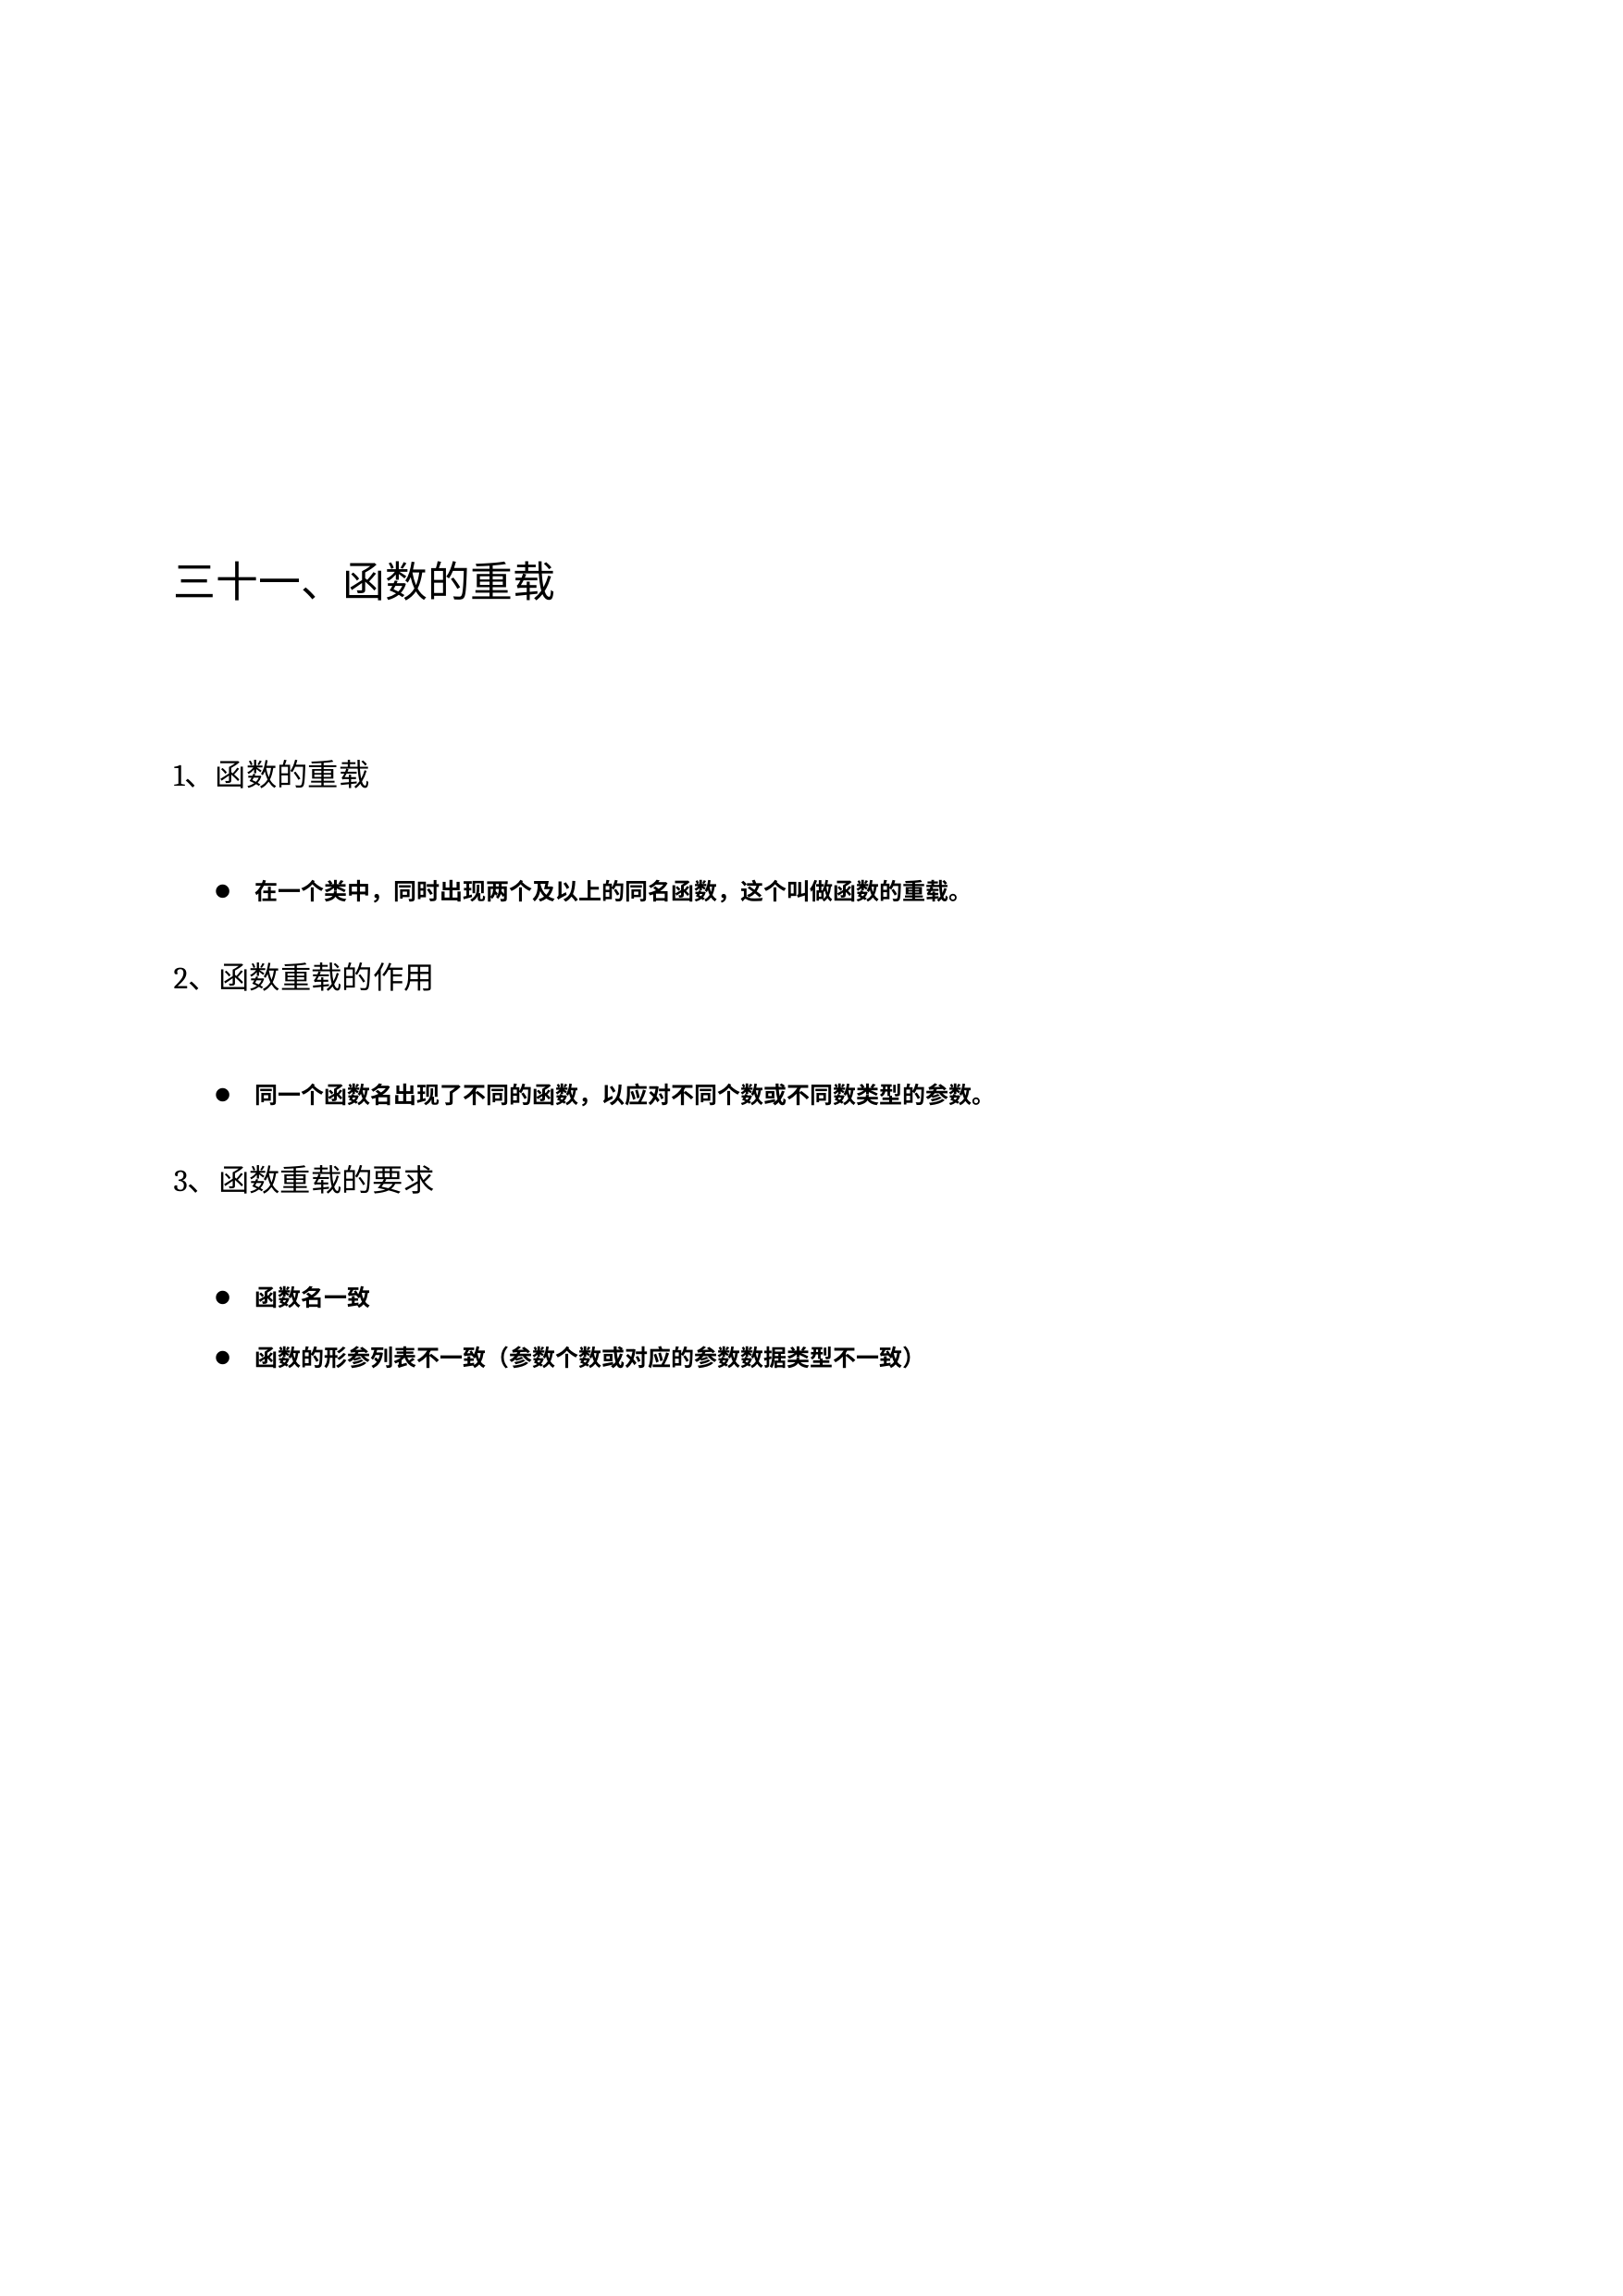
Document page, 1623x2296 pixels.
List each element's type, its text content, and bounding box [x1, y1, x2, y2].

list 在一个类中，同时出现两个及以上的同名函数，这个叫做函数的重载。 [214, 860, 1450, 920]
list 函数的形参列表不一致（参数个数或对应的参数数据类型不一致） [214, 1326, 1450, 1386]
list 函数名一致 [214, 1266, 1450, 1326]
subtitle 2、函数重载的作用 [173, 945, 1450, 1005]
subtitle 1、函数的重载 [173, 742, 1450, 802]
subtitle 3、函数重载的要求 [173, 1148, 1450, 1209]
subtitle 三十一、函数的重载 [173, 534, 1450, 624]
list 同一个函数名出现了不同的函数，以应对不同个数或不同数类型的参数。 [214, 1063, 1450, 1123]
